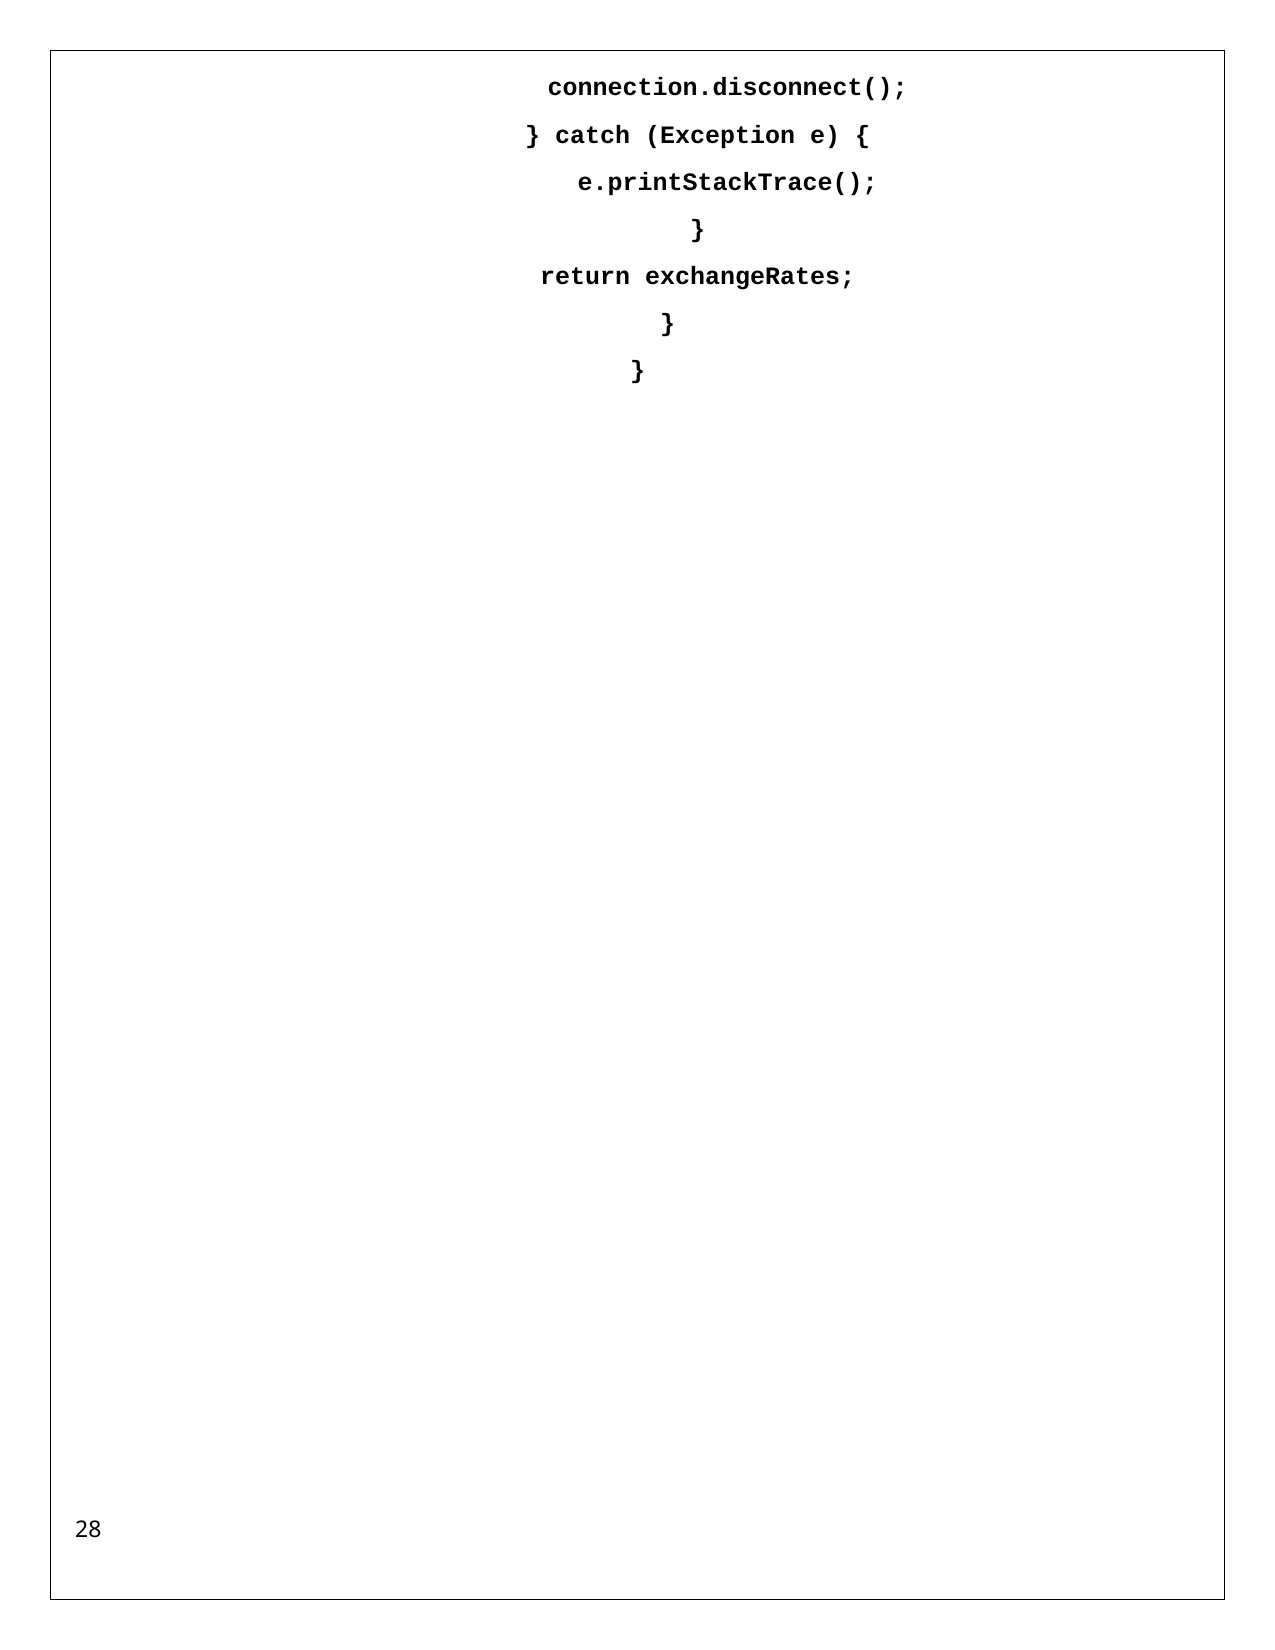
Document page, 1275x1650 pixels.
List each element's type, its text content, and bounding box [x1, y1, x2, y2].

text connection.disconnect(); [75, 75, 1200, 103]
text } [75, 217, 1200, 245]
text } [75, 358, 1200, 386]
text e.printStackTrace(); [75, 169, 1200, 198]
text return exchangeRates; [75, 264, 1200, 292]
text } [75, 311, 1200, 339]
text } catch (Exception e) { [75, 122, 1200, 151]
